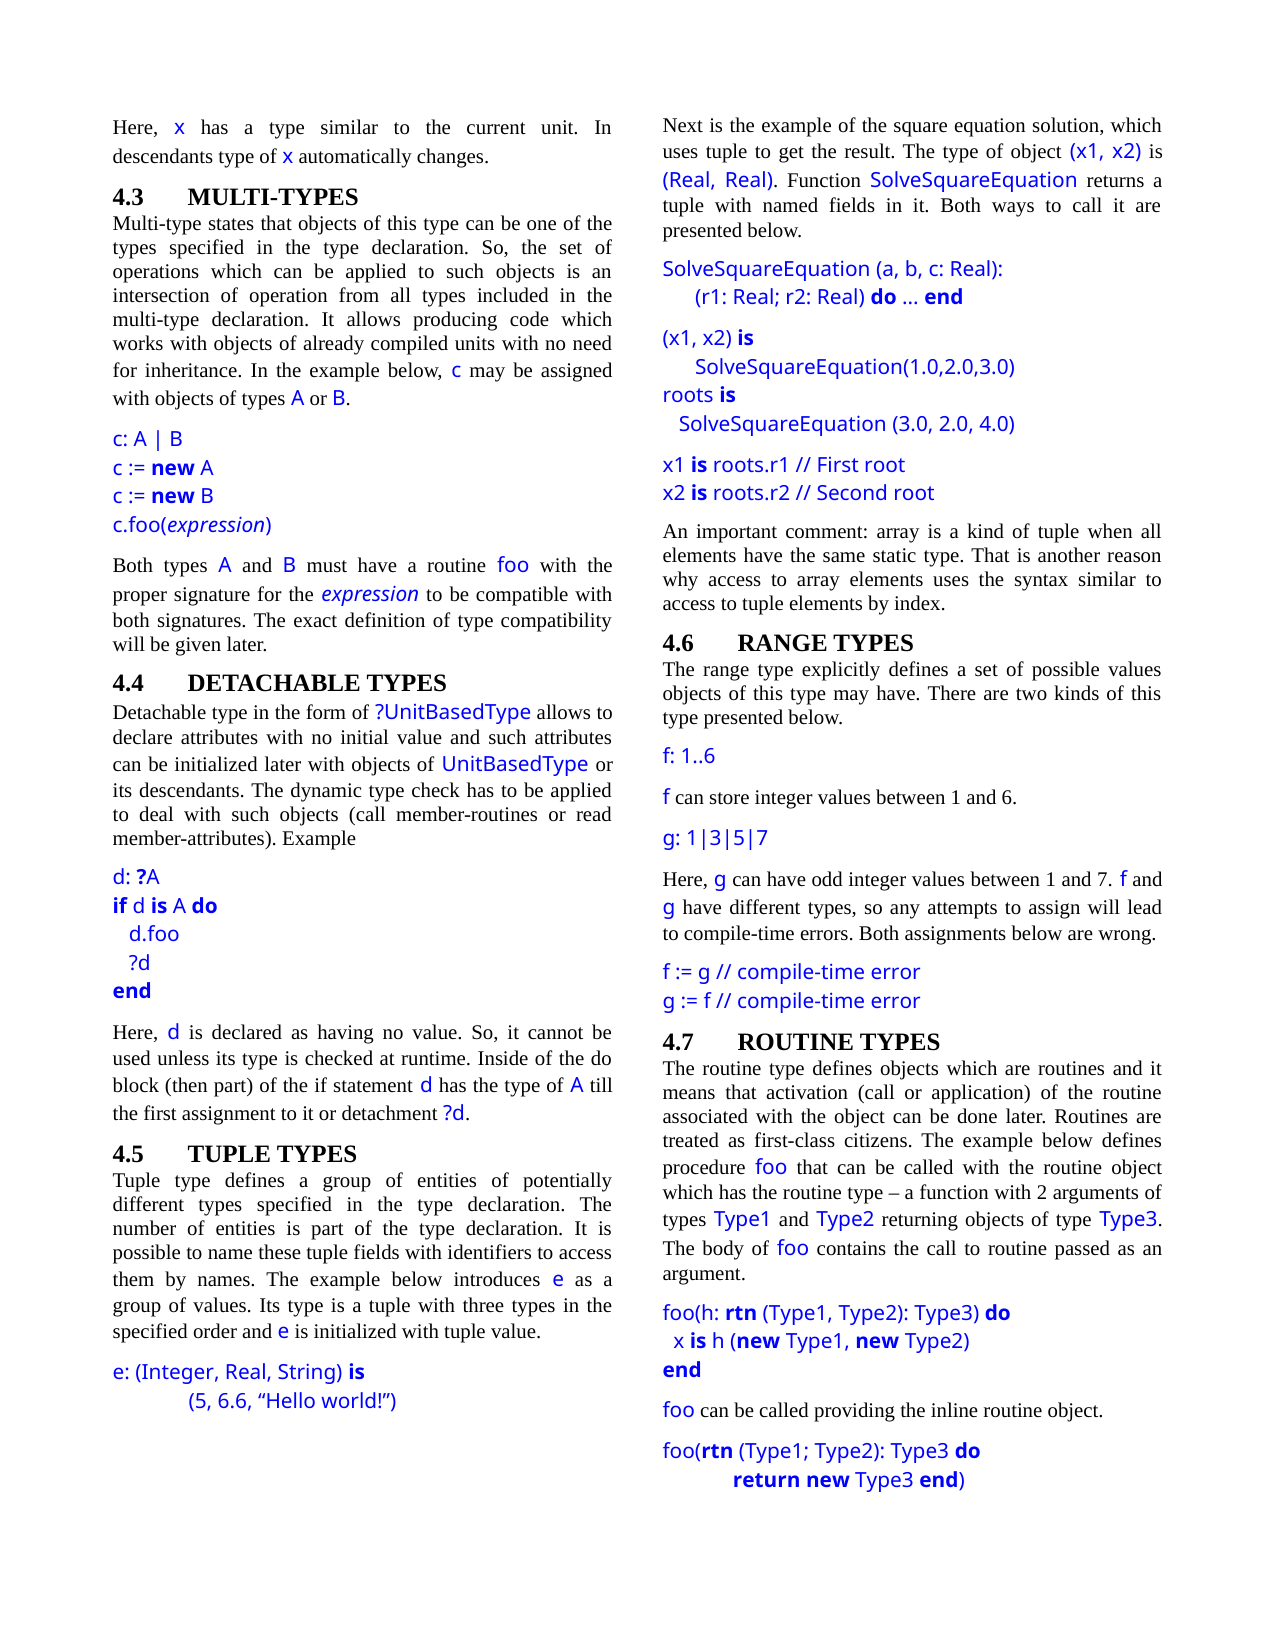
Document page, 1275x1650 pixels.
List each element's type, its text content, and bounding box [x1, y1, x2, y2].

text f: 1..6 [662, 741, 1162, 770]
list f := g // compile-time error g := f // compile-time error [662, 957, 1162, 1014]
subtitle MULTI-TYPES [112, 182, 613, 211]
subtitle DETACHABLE TYPES [112, 668, 613, 697]
text Next is the example of the square equation solution, which uses tuple to get the result. The type of object (x1, x2) is (Real, Real). Function SolveSquareEquation returns a tuple with named fields in it. Both ways to call it are presented below. [662, 112, 1162, 242]
list (x1, x2) is SolveSquareEquation(1.0,2.0,3.0) roots is SolveSquareEquation (3.0, 2.0, 4.0) [662, 323, 1162, 437]
text An important comment: array is a kind of tuple when all elements have the same static type. That is another reason why access to array elements uses the syntax similar to access to tuple elements by index. [662, 519, 1162, 615]
text The range type explicitly defines a set of possible values objects of this type may have. There are two kinds of this type presented below. [662, 657, 1162, 729]
text Here, d is declared as having no value. So, it cannot be used unless its type is checked at runtime. Inside of the do block (then part) of the if statement d has the type of A till the first assignment to it or detachment ?d. [112, 1017, 613, 1127]
text e: (Integer, Real, String) is (5, 6.6, “Hello world!”) [112, 1357, 613, 1414]
list foo(rtn (Type1; Type2): Type3 do return new Type3 end) [662, 1437, 1162, 1493]
text Here, x has a type similar to the current unit. In descendants type of x automatically changes. [112, 112, 613, 169]
text f can store integer values between 1 and 6. [662, 782, 1162, 811]
list SolveSquareEquation (a, b, c: Real): (r1: Real; r2: Real) do ... end [662, 254, 1162, 311]
text foo can be called providing the inline routine object. [662, 1396, 1162, 1424]
subtitle TUPLE TYPES [112, 1139, 613, 1168]
text Here, g can have odd integer values between 1 and 7. f and g have different types, so any attempts to assign will lead to compile-time errors. Both assignments below are wrong. [662, 864, 1162, 945]
list foo(h: rtn (Type1, Type2): Type3) do x is h (new Type1, new Type2) end [662, 1298, 1162, 1383]
text Multi-type states that objects of this type can be one of the types specified in the type declaration. So, the set of operations which can be applied to such objects is an intersection of operation from all types included in the multi-type declaration. It allows producing code which works with objects of already compiled units with no need for inheritance. In the example below, c may be assigned with objects of types A or B. [112, 211, 613, 412]
text c: A | B c := new A c := new B c.foo(expression) [112, 424, 613, 538]
text Both types A and B must have a routine foo with the proper signature for the expression to be compatible with both signatures. The exact definition of type compatibility will be given later. [112, 551, 613, 656]
text g: 1|3|5|7 [662, 823, 1162, 852]
text d: ?A if d is A do d.foo ?d end [112, 862, 613, 1005]
text Detachable type in the form of ?UnitBasedType allows to declare attributes with no initial value and such attributes can be initialized later with objects of UnitBasedType or its descendants. The dynamic type check has to be applied to deal with such objects (call member-routines or read member-attributes). Example [112, 697, 613, 850]
text Tuple type defines a group of entities of potentially different types specified in the type declaration. The number of entities is part of the type declaration. It is possible to name these tuple fields with identifiers to access them by names. The example below introduces e as a group of values. Its type is a tuple with three types in the specified order and e is initialized with tuple value. [112, 1168, 613, 1345]
subtitle ROUTINE TYPES [662, 1027, 1162, 1056]
subtitle RANGE TYPES [662, 628, 1162, 657]
text The routine type defines objects which are routines and it means that activation (call or application) of the routine associated with the object can be done later. Routines are treated as first-class citizens. The example below defines procedure foo that can be called with the routine object which has the routine type – a function with 2 arguments of types Type1 and Type2 returning objects of type Type3. The body of foo contains the call to routine passed as an argument. [662, 1056, 1162, 1285]
list x1 is roots.r1 // First root x2 is roots.r2 // Second root [662, 450, 1162, 507]
